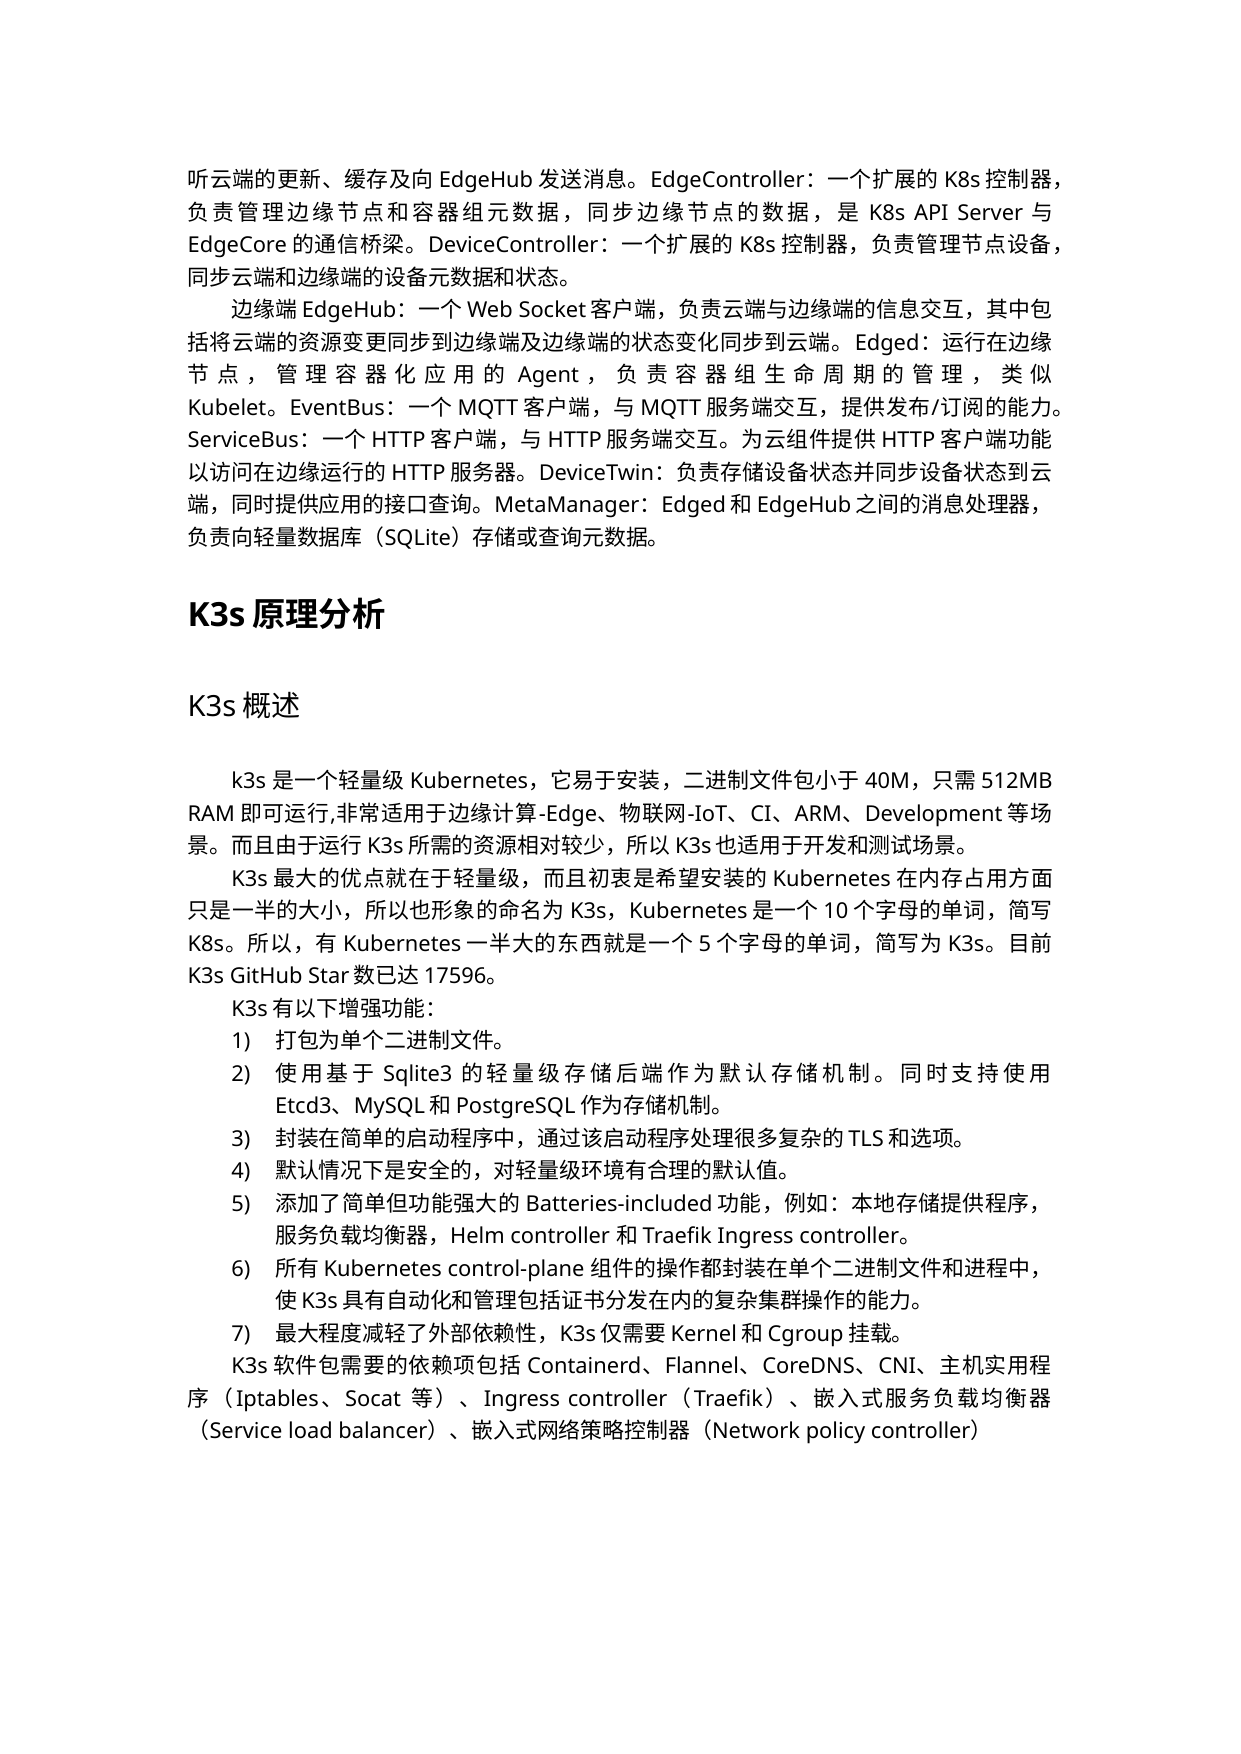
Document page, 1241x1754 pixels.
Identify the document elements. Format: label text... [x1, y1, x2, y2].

text 边缘端EdgeHub：一个Web Socket客户端，负责云端与边缘端的信息交互，其中包括将云端的资源变更同步到边缘端及边缘端的状态变化同步到云端。Edged：运行在边缘节点，管理容器化应用的Agent，负责容器组生命周期的管理，类似Kubelet。EventBus：一个MQTT客户端，与MQTT服务端交互，提供发布/订阅的能力。ServiceBus：一个HTTP客户端，与HTTP服务端交互。为云组件提供HTTP客户端功能，以访问在边缘运行的HTTP服务器。DeviceTwin：负责存储设备状态并同步设备状态到云端，同时提供应用的接口查询。MetaManager：Edged和EdgeHub之间的消息处理器，负责向轻量数据库（SQLite）存储或查询元数据。 [187, 292, 1053, 552]
list 使用基于Sqlite3的轻量级存储后端作为默认存储机制。同时支持使用Etcd3、MySQL和PostgreSQL作为存储机制。 [231, 1056, 1053, 1121]
list 最大程度减轻了外部依赖性，K3s仅需要Kernel和Cgroup挂载。 [231, 1316, 1053, 1348]
text k3s 是一个轻量级Kubernetes，它易于安装，二进制文件包小于40M，只需512MB RAM即可运行,非常适用于边缘计算-Edge、物联网-IoT、CI、ARM、Development等场景。而且由于运行K3s所需的资源相对较少，所以K3s也适用于开发和测试场景。 [187, 763, 1053, 861]
text K3s软件包需要的依赖项包括Containerd、Flannel、CoreDNS、CNI、主机实用程序（Iptables、Socat 等）、Ingress controller（Traefik）、嵌入式服务负载均衡器（Service load balancer）、嵌入式网络策略控制器（Network policy controller） [187, 1348, 1053, 1446]
list 所有Kubernetes control-plane 组件的操作都封装在单个二进制文件和进程中，使K3s具有自动化和管理包括证书分发在内的复杂集群操作的能力。 [231, 1251, 1053, 1316]
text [187, 162, 1053, 292]
list 封装在简单的启动程序中，通过该启动程序处理很多复杂的TLS和选项。 [231, 1121, 1053, 1153]
list 默认情况下是安全的，对轻量级环境有合理的默认值。 [231, 1153, 1053, 1186]
text K3s有以下增强功能： [187, 991, 1053, 1023]
subtitle K3s概述 [187, 671, 1053, 736]
list 添加了简单但功能强大的Batteries-included功能，例如：本地存储提供程序，服务负载均衡器，Helm controller 和 Traefik Ingress controller。 [231, 1186, 1053, 1251]
subtitle K3s原理分析 [187, 579, 1053, 644]
list 打包为单个二进制文件。 [231, 1023, 1053, 1056]
text K3s最大的优点就在于轻量级，而且初衷是希望安装的Kubernetes在内存占用方面只是一半的大小，所以也形象的命名为K3s，Kubernetes是一个10个字母的单词，简写 K8s。所以，有Kubernetes一半大的东西就是一个5个字母的单词，简写为K3s。目前K3s GitHub Star数已达17596。 [187, 861, 1053, 991]
